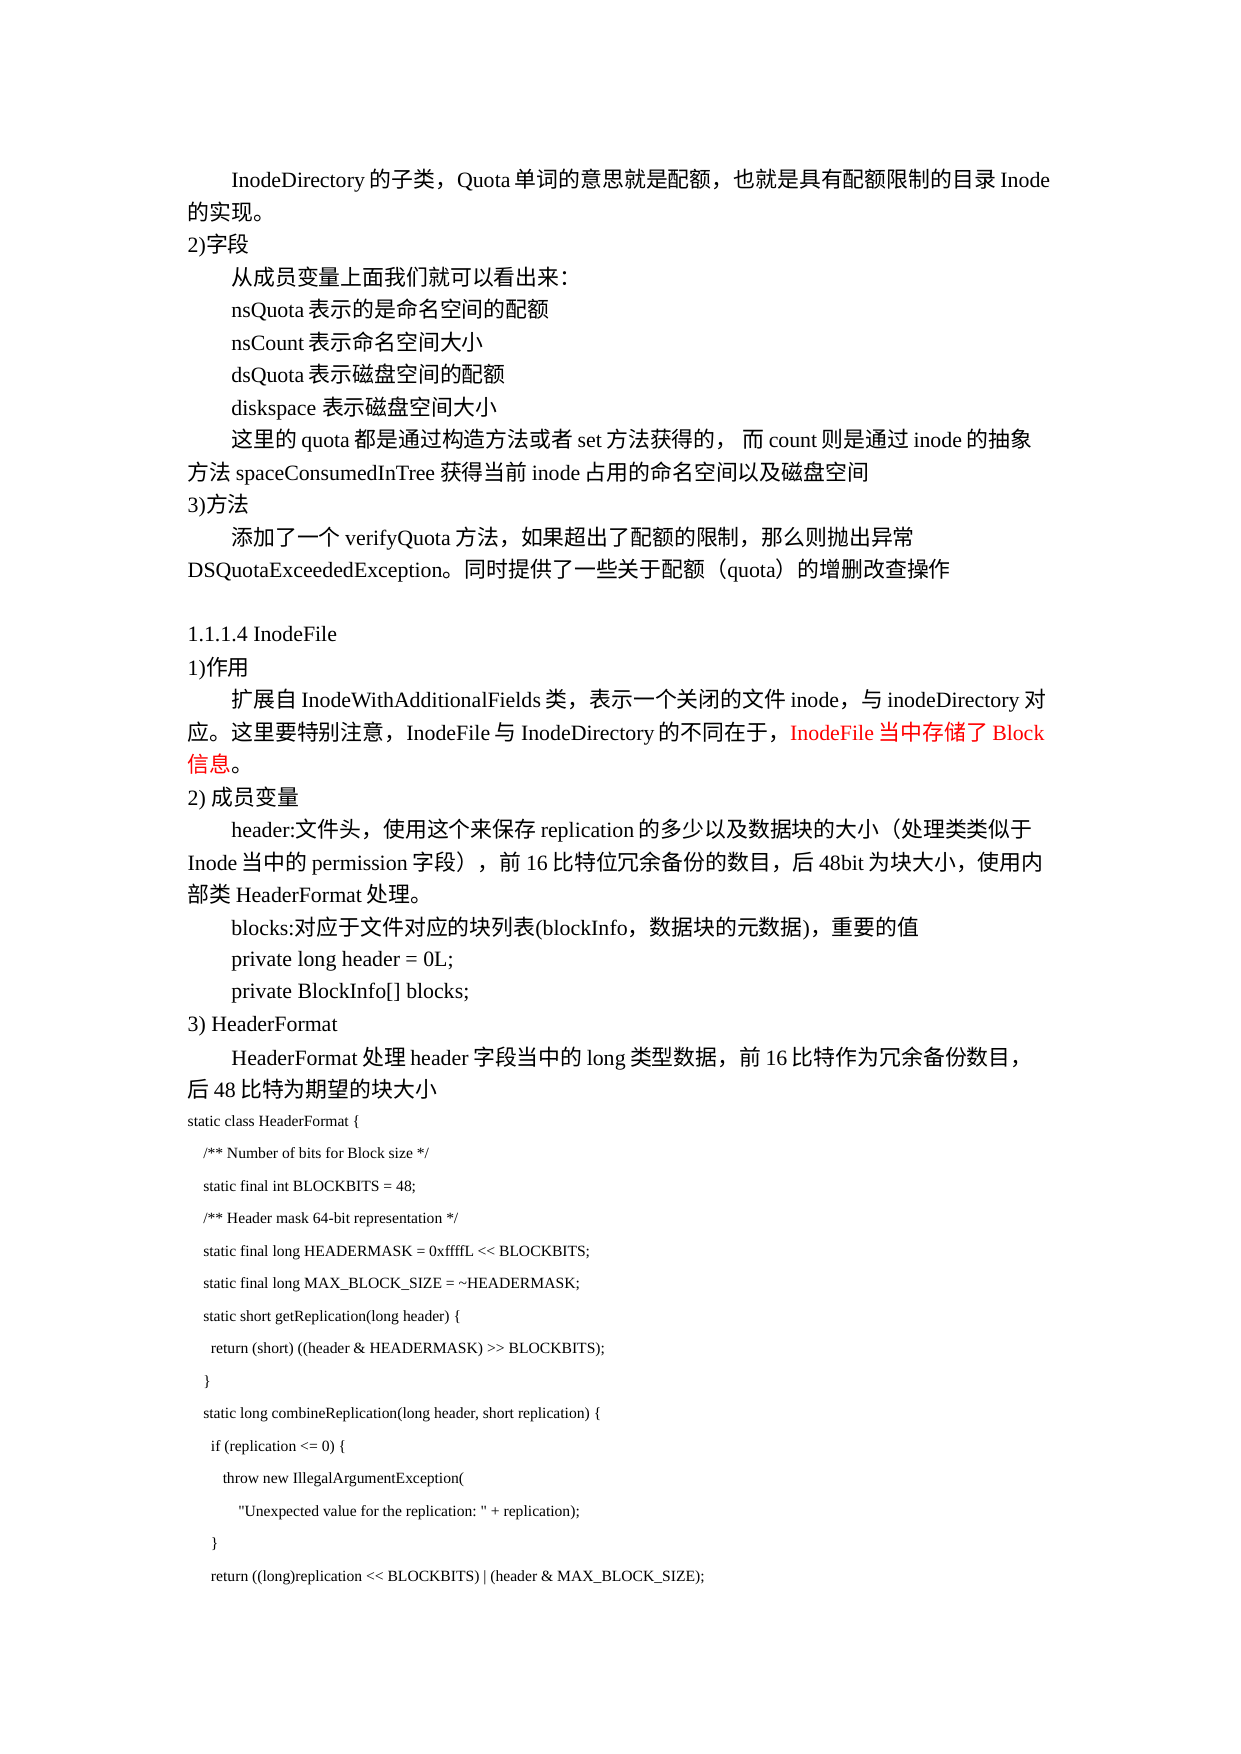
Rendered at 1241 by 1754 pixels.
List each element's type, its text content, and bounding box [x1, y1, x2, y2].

text if (replication <= 0) { [187, 1429, 1053, 1462]
text private long header = 0L; [187, 942, 1053, 974]
text } [187, 1364, 1053, 1397]
text return ((long)replication << BLOCKBITS) | (header & MAX_BLOCK_SIZE); [187, 1559, 1053, 1592]
text header:文件头，使用这个来保存replication的多少以及数据块的大小（处理类类似于Inode当中的permission字段），前16比特位冗余备份的数目，后48bit为块大小，使用内部类HeaderFormat处理。 [187, 812, 1053, 909]
text nsQuota表示的是命名空间的配额 [187, 292, 1053, 324]
text return (short) ((header & HEADERMASK) >> BLOCKBITS); [187, 1332, 1053, 1364]
text 从成员变量上面我们就可以看出来： [187, 259, 1053, 292]
text 这里的quota都是通过构造方法或者set方法获得的， 而count则是通过inode的抽象方法spaceConsumedInTree获得当前inode占用的命名空间以及磁盘空间 [187, 422, 1053, 487]
text HeaderFormat处理header字段当中的long类型数据，前16比特作为冗余备份数目，后48比特为期望的块大小 [187, 1039, 1053, 1104]
text dsQuota表示磁盘空间的配额 [187, 357, 1053, 389]
text 3)方法 [187, 487, 1053, 519]
text 2) 成员变量 [187, 779, 1053, 812]
text /** Header mask 64-bit representation */ [187, 1202, 1053, 1234]
text blocks:对应于文件对应的块列表(blockInfo，数据块的元数据)，重要的值 [187, 909, 1053, 942]
text static final int BLOCKBITS = 48; [187, 1169, 1053, 1202]
text 添加了一个verifyQuota方法，如果超出了配额的限制，那么则抛出异常DSQuotaExceededException。同时提供了一些关于配额（quota）的增删改查操作 [187, 519, 1053, 584]
text 3) HeaderFormat [187, 1007, 1053, 1039]
text static long combineReplication(long header, short replication) { [187, 1397, 1053, 1429]
text InodeDirectory的子类，Quota单词的意思就是配额，也就是具有配额限制的目录Inode的实现。 [187, 162, 1053, 227]
text 1)作用 [187, 649, 1053, 682]
text throw new IllegalArgumentException( [187, 1462, 1053, 1494]
text "Unexpected value for the replication: " + replication); [187, 1494, 1053, 1527]
text nsCount表示命名空间大小 [187, 324, 1053, 357]
text diskspace 表示磁盘空间大小 [187, 389, 1053, 422]
text static final long MAX_BLOCK_SIZE = ~HEADERMASK; [187, 1267, 1053, 1299]
text } [187, 1527, 1053, 1559]
text private BlockInfo[] blocks; [187, 974, 1053, 1007]
text /** Number of bits for Block size */ [187, 1137, 1053, 1169]
text static class HeaderFormat { [187, 1104, 1053, 1137]
text static final long HEADERMASK = 0xffffL << BLOCKBITS; [187, 1234, 1053, 1267]
text static short getReplication(long header) { [187, 1299, 1053, 1332]
text 1.1.1.4 InodeFile [187, 617, 1053, 649]
text 2)字段 [187, 227, 1053, 259]
text 扩展自InodeWithAdditionalFields类，表示一个关闭的文件inode，与inodeDirectory对应。这里要特别注意，InodeFile与InodeDirectory的不同在于，InodeFile当中存储了Block信息。 [187, 682, 1053, 779]
